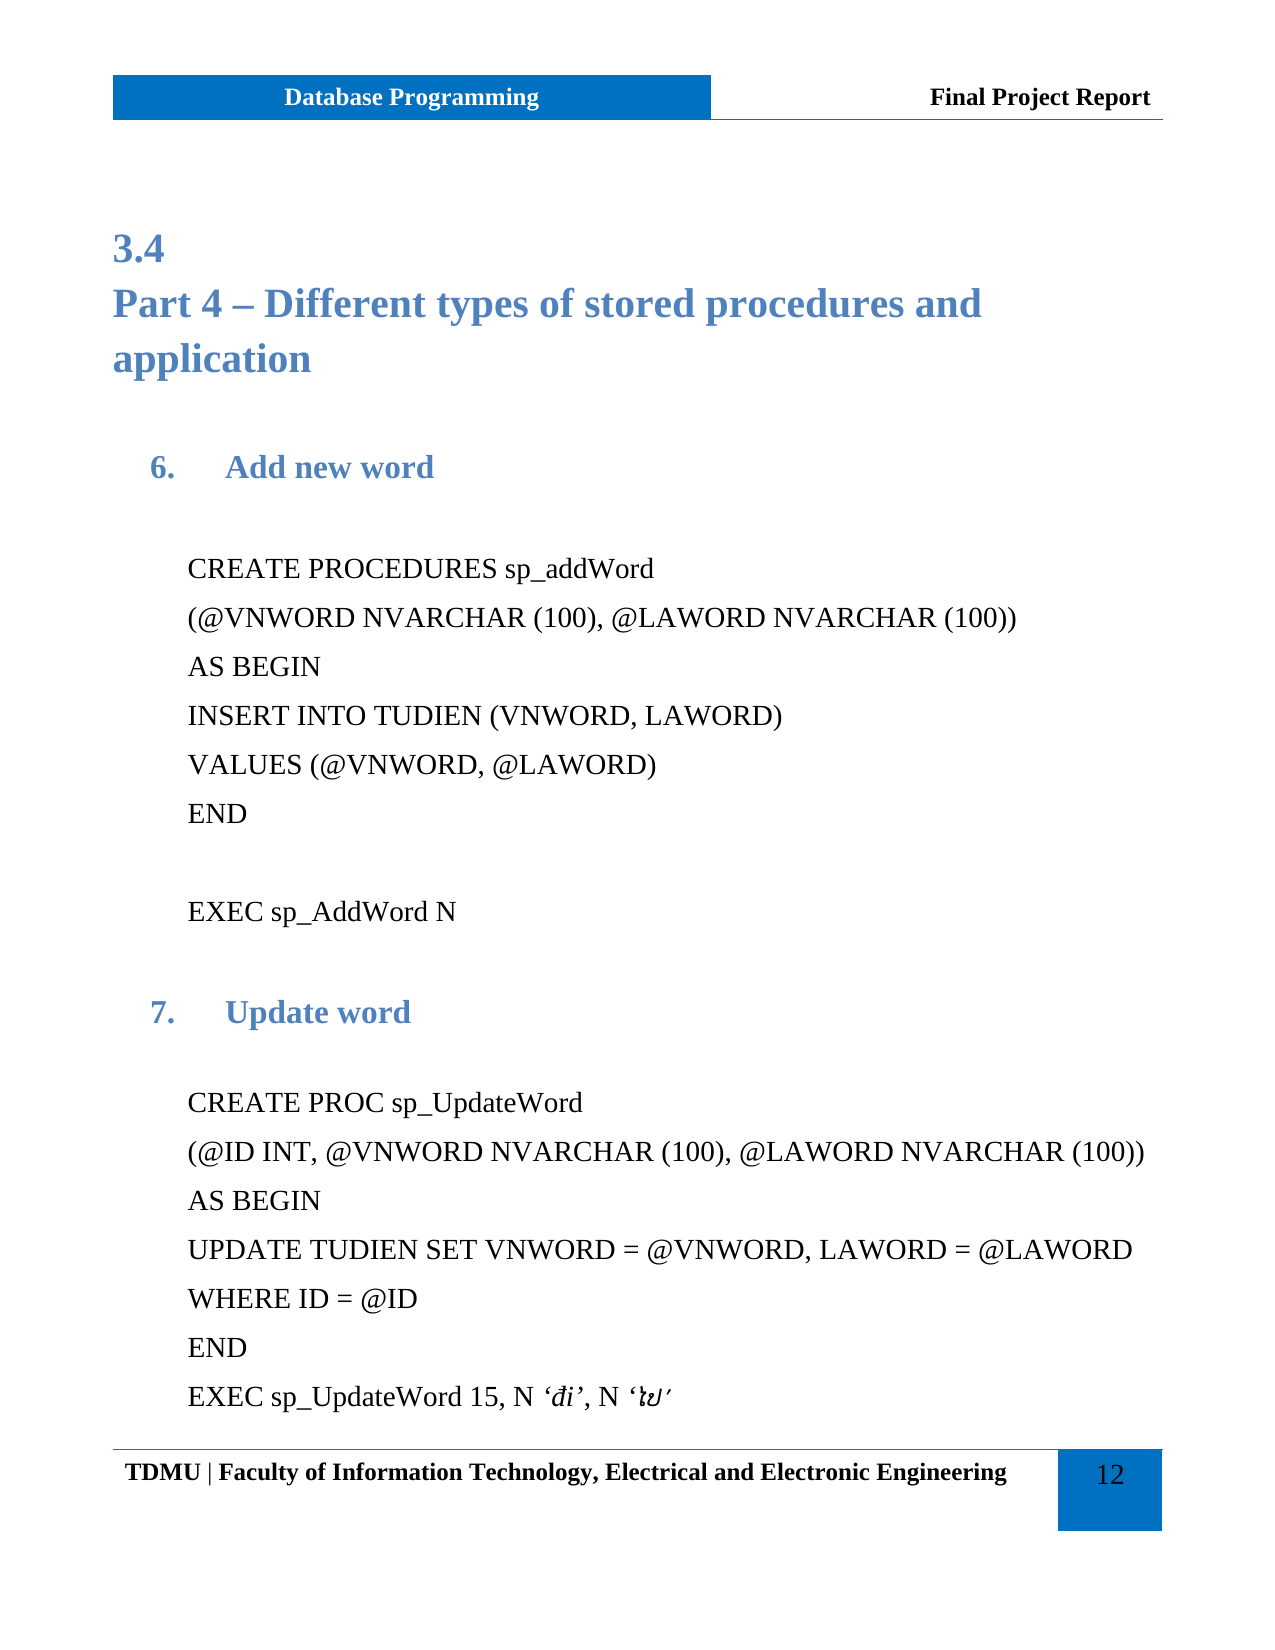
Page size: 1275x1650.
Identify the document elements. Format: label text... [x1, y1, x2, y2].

subtitle Add new word [150, 448, 1162, 486]
text (@ID INT, @VNWORD NVARCHAR (100), @LAWORD NVARCHAR (100)) [187, 1134, 1162, 1167]
text (@VNWORD NVARCHAR (100), @LAWORD NVARCHAR (100)) [187, 600, 1162, 634]
subtitle Update word [150, 992, 1162, 1030]
text UPDATE TUDIEN SET VNWORD = @VNWORD, LAWORD = @LAWORD [187, 1232, 1162, 1265]
text INSERT INTO TUDIEN (VNWORD, LAWORD) [187, 698, 1162, 732]
text CREATE PROCEDURES sp_addWord [187, 551, 1162, 585]
text VALUES (@VNWORD, @LAWORD) [187, 747, 1162, 781]
text AS BEGIN [187, 649, 1162, 683]
text END [187, 796, 1162, 829]
subtitle Part 4 – Different types of stored procedures and application [112, 223, 1162, 381]
text AS BEGIN [187, 1183, 1162, 1216]
text CREATE PROC sp_UpdateWord [187, 1046, 1162, 1118]
text END [187, 1330, 1162, 1363]
text EXEC sp_UpdateWord 15, N ‘đi’, N ‘ໄປ’ [187, 1379, 1162, 1412]
text EXEC sp_AddWord N [187, 894, 1162, 927]
text WHERE ID = @ID [187, 1281, 1162, 1314]
